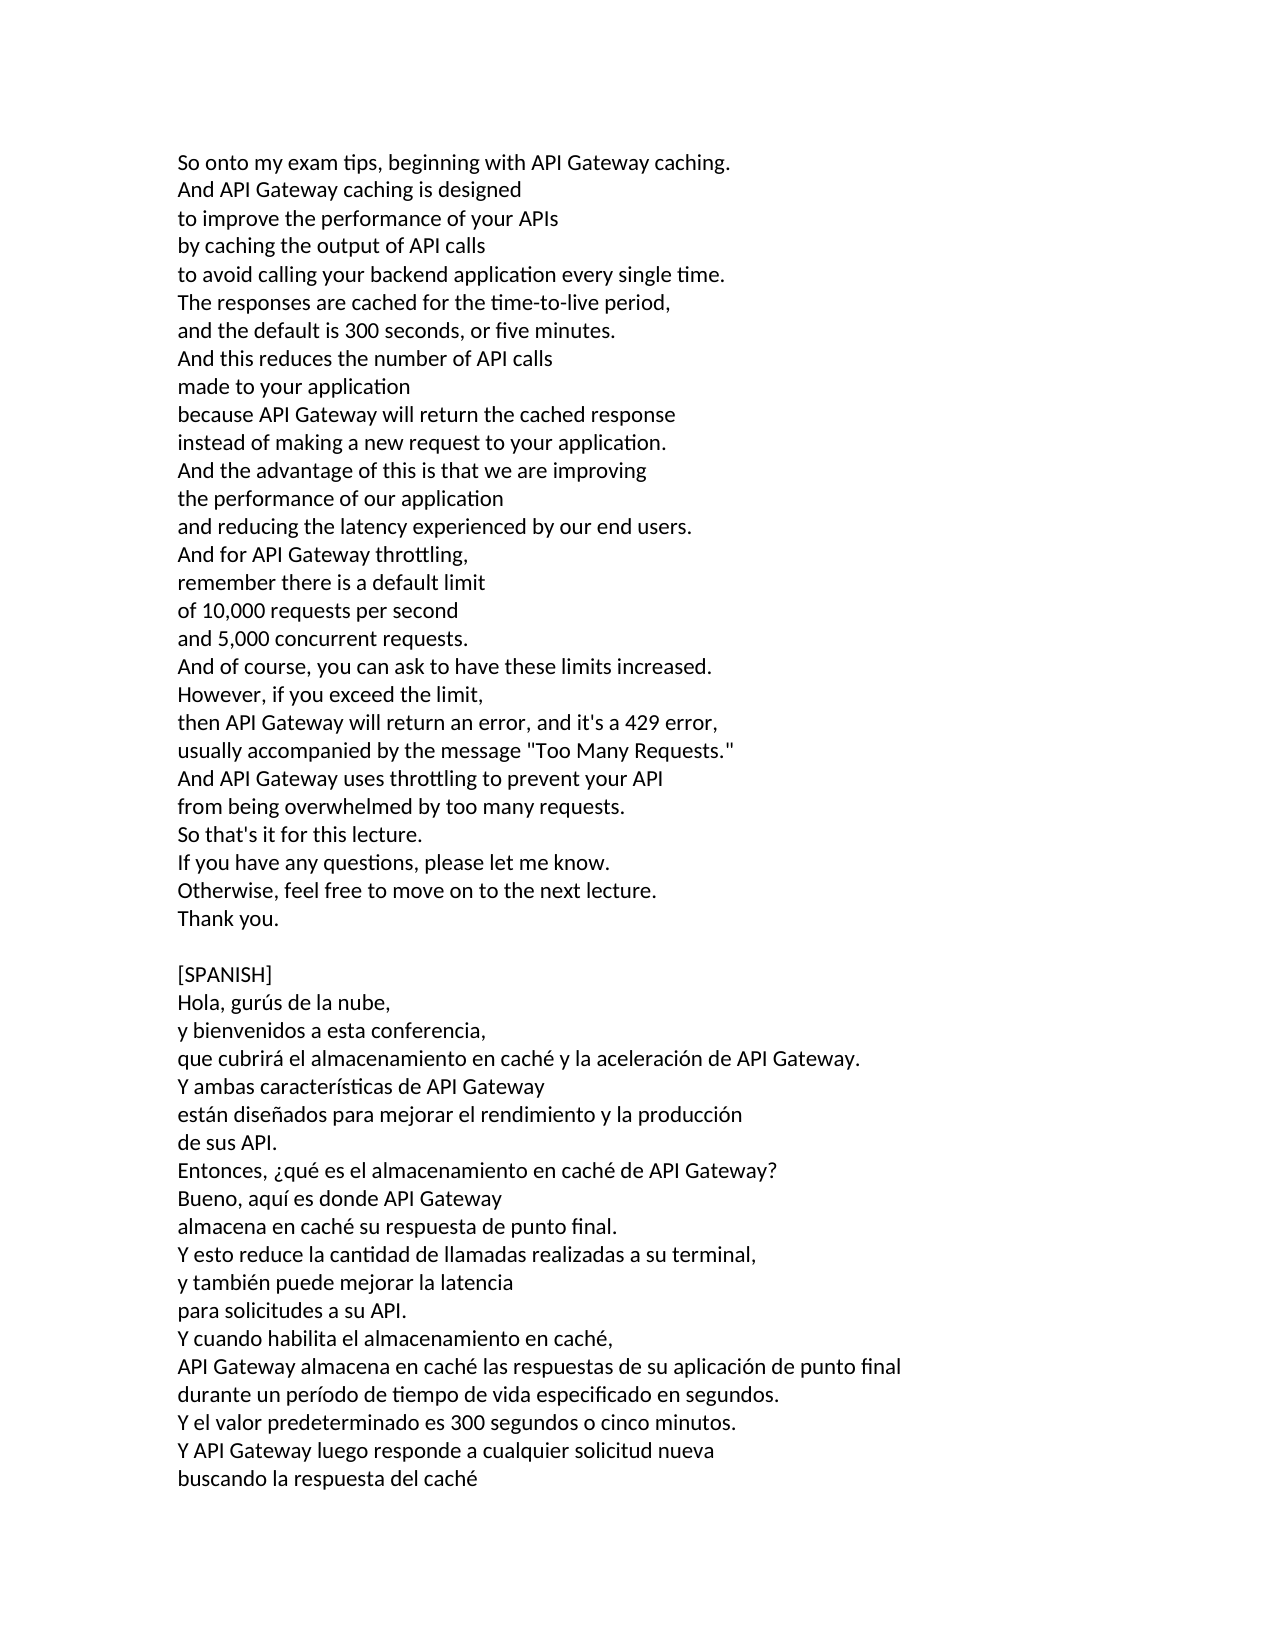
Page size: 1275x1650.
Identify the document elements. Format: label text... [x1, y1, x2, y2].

text However, if you exceed the limit, [177, 680, 1098, 708]
text y bienvenidos a esta conferencia, [177, 1016, 1098, 1044]
text están diseñados para mejorar el rendimiento y la producción [177, 1100, 1098, 1128]
text almacena en caché su respuesta de punto final. [177, 1212, 1098, 1240]
text from being overwhelmed by too many requests. [177, 792, 1098, 820]
text que cubrirá el almacenamiento en caché y la aceleración de API Gateway. [177, 1044, 1098, 1072]
text And API Gateway caching is designed [177, 176, 1098, 204]
text Bueno, aquí es donde API Gateway [177, 1184, 1098, 1212]
text and the default is 300 seconds, or five minutes. [177, 316, 1098, 344]
text So that's it for this lecture. [177, 820, 1098, 848]
text Y cuando habilita el almacenamiento en caché, [177, 1324, 1098, 1352]
text Y ambas características de API Gateway [177, 1072, 1098, 1100]
text to avoid calling your backend application every single time. [177, 260, 1098, 288]
text And of course, you can ask to have these limits increased. [177, 652, 1098, 680]
text remember there is a default limit [177, 568, 1098, 596]
text [SPANISH] [177, 960, 1098, 988]
text And for API Gateway throttling, [177, 540, 1098, 568]
text by caching the output of API calls [177, 232, 1098, 260]
text The responses are cached for the time-to-live period, [177, 288, 1098, 316]
text API Gateway almacena en caché las respuestas de su aplicación de punto final [177, 1352, 1098, 1381]
text to improve the performance of your APIs [177, 204, 1098, 232]
text durante un período de tiempo de vida especificado en segundos. [177, 1381, 1098, 1408]
text and 5,000 concurrent requests. [177, 624, 1098, 652]
text buscando la respuesta del caché [177, 1464, 1098, 1493]
text Hola, gurús de la nube, [177, 988, 1098, 1016]
text And API Gateway uses throttling to prevent your API [177, 764, 1098, 792]
text and reducing the latency experienced by our end users. [177, 512, 1098, 540]
text Y el valor predeterminado es 300 segundos o cinco minutos. [177, 1408, 1098, 1437]
text de sus API. [177, 1128, 1098, 1156]
text usually accompanied by the message "Too Many Requests." [177, 736, 1098, 764]
text y también puede mejorar la latencia [177, 1268, 1098, 1296]
text the performance of our application [177, 484, 1098, 512]
text made to your application [177, 372, 1098, 400]
text And the advantage of this is that we are improving [177, 456, 1098, 484]
text Entonces, ¿qué es el almacenamiento en caché de API Gateway? [177, 1156, 1098, 1184]
text Thank you. [177, 904, 1098, 960]
text instead of making a new request to your application. [177, 428, 1098, 456]
text Otherwise, feel free to move on to the next lecture. [177, 876, 1098, 904]
text para solicitudes a su API. [177, 1296, 1098, 1324]
text If you have any questions, please let me know. [177, 848, 1098, 876]
text Y API Gateway luego responde a cualquier solicitud nueva [177, 1437, 1098, 1464]
text then API Gateway will return an error, and it's a 429 error, [177, 708, 1098, 736]
text So onto my exam tips, beginning with API Gateway caching. [177, 148, 1098, 176]
text And this reduces the number of API calls [177, 344, 1098, 372]
text because API Gateway will return the cached response [177, 400, 1098, 428]
text Y esto reduce la cantidad de llamadas realizadas a su terminal, [177, 1240, 1098, 1268]
text of 10,000 requests per second [177, 596, 1098, 624]
